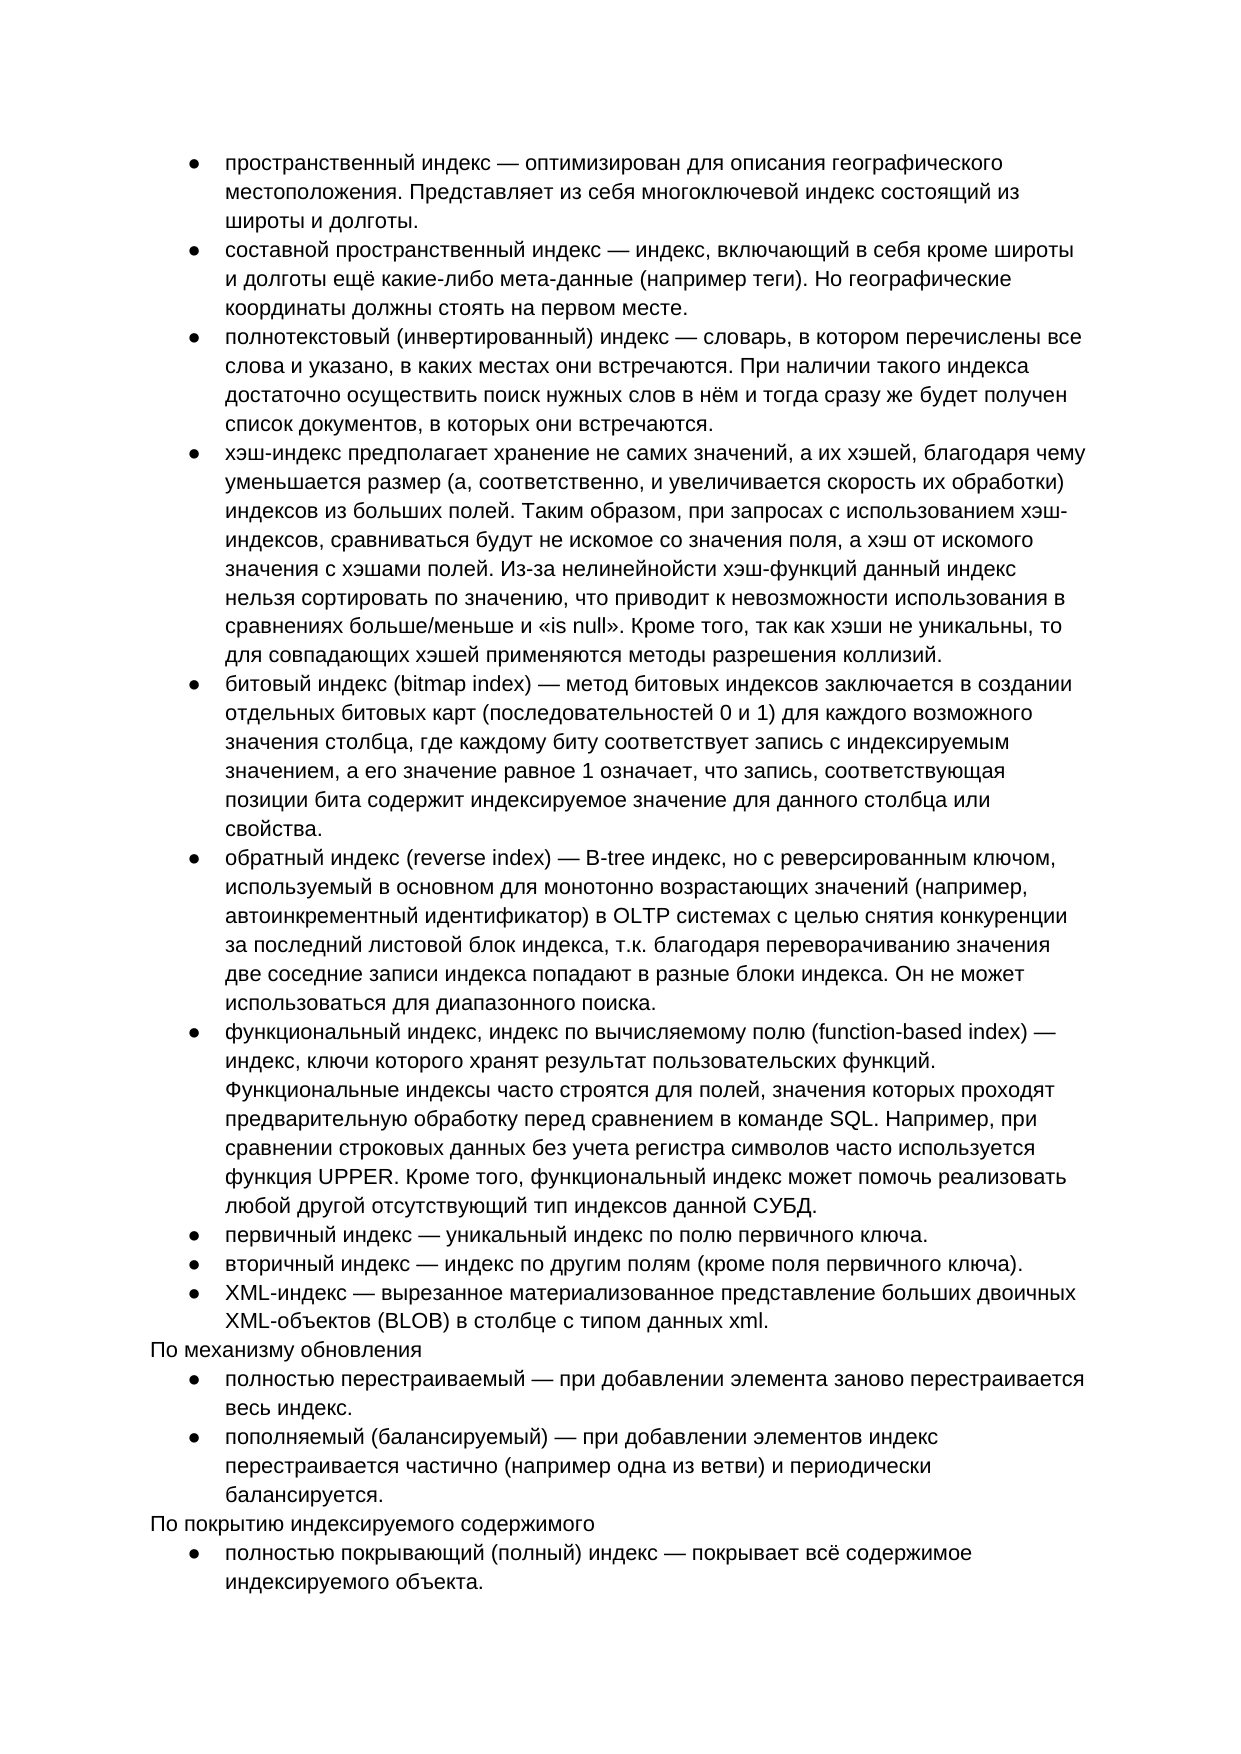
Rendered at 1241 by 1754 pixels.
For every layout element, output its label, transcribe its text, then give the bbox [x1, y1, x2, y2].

list полнотекстовый (инвертированный) индекс — словарь, в котором перечислены все слова и указано, в каких местах они встречаются. При наличии такого индекса достаточно осуществить поиск нужных слов в нём и тогда сразу же будет получен список документов, в которых они встречаются. [187, 324, 1090, 436]
list обратный индекс (reverse index) — B-tree индекс, но с реверсированным ключом, используемый в основном для монотонно возрастающих значений (например, автоинкрементный идентификатор) в OLTP системах с целью снятия конкуренции за последний листовой блок индекса, т.к. благодаря переворачиванию значения две соседние записи индекса попадают в разные блоки индекса. Он не может использоваться для диапазонного поиска. [187, 845, 1090, 1015]
list пространственный индекс — оптимизирован для описания географического местоположения. Представляет из себя многоключевой индекс состоящий из широты и долготы. [187, 150, 1090, 233]
list вторичный индекс — индекс по другим полям (кроме поля первичного ключа). [187, 1250, 1090, 1276]
list пополняемый (балансируемый) — при добавлении элементов индекс перестраивается частично (например одна из ветви) и периодически балансируется. [187, 1424, 1090, 1507]
list функциональный индекс, индекс по вычисляемому полю (function-based index) — индекс, ключи которого хранят результат пользовательских функций. Функциональные индексы часто строятся для полей, значения которых проходят предварительную обработку перед сравнением в команде SQL. Например, при сравнении строковых данных без учета регистра символов часто используется функция UPPER. Кроме того, функциональный индекс может помочь реализовать любой другой отсутствующий тип индексов данной СУБД. [187, 1019, 1090, 1218]
list полностью перестраиваемый — при добавлении элемента заново перестраивается весь индекс. [187, 1366, 1090, 1420]
list первичный индекс — уникальный индекс по полю первичного ключа. [187, 1221, 1090, 1247]
list составной пространственный индекс — индекс, включающий в себя кроме широты и долготы ещё какие-либо мета-данные (например теги). Но географические координаты должны стоять на первом месте. [187, 237, 1090, 320]
list битовый индекс (bitmap index) — метод битовых индексов заключается в создании отдельных битовых карт (последовательностей 0 и 1) для каждого возможного значения столбца, где каждому биту соответствует запись с индексируемым значением, а его значение равное 1 означает, что запись, соответствующая позиции бита содержит индексируемое значение для данного столбца или свойства. [187, 671, 1090, 841]
text По покрытию индексируемого содержимого [150, 1511, 1090, 1536]
list хэш-индекс предполагает хранение не самих значений, а их хэшей, благодаря чему уменьшается размер (а, соответственно, и увеличивается скорость их обработки) индексов из больших полей. Таким образом, при запросах с использованием хэш-индексов, сравниваться будут не искомое со значения поля, а хэш от искомого значения с хэшами полей. Из-за нелинейнойсти хэш-функций данный индекс нельзя сортировать по значению, что приводит к невозможности использования в сравнениях больше/меньше и «is null». Кроме того, так как хэши не уникальны, то для совпадающих хэшей применяются методы разрешения коллизий. [187, 439, 1090, 667]
text По механизму обновления [150, 1337, 1090, 1362]
list XML-индекс — вырезанное материализованное представление больших двоичных XML-объектов (BLOB) в столбце с типом данных xml. [187, 1279, 1090, 1333]
list полностью покрывающий (полный) индекс — покрывает всё содержимое индексируемого объекта. [187, 1540, 1090, 1594]
